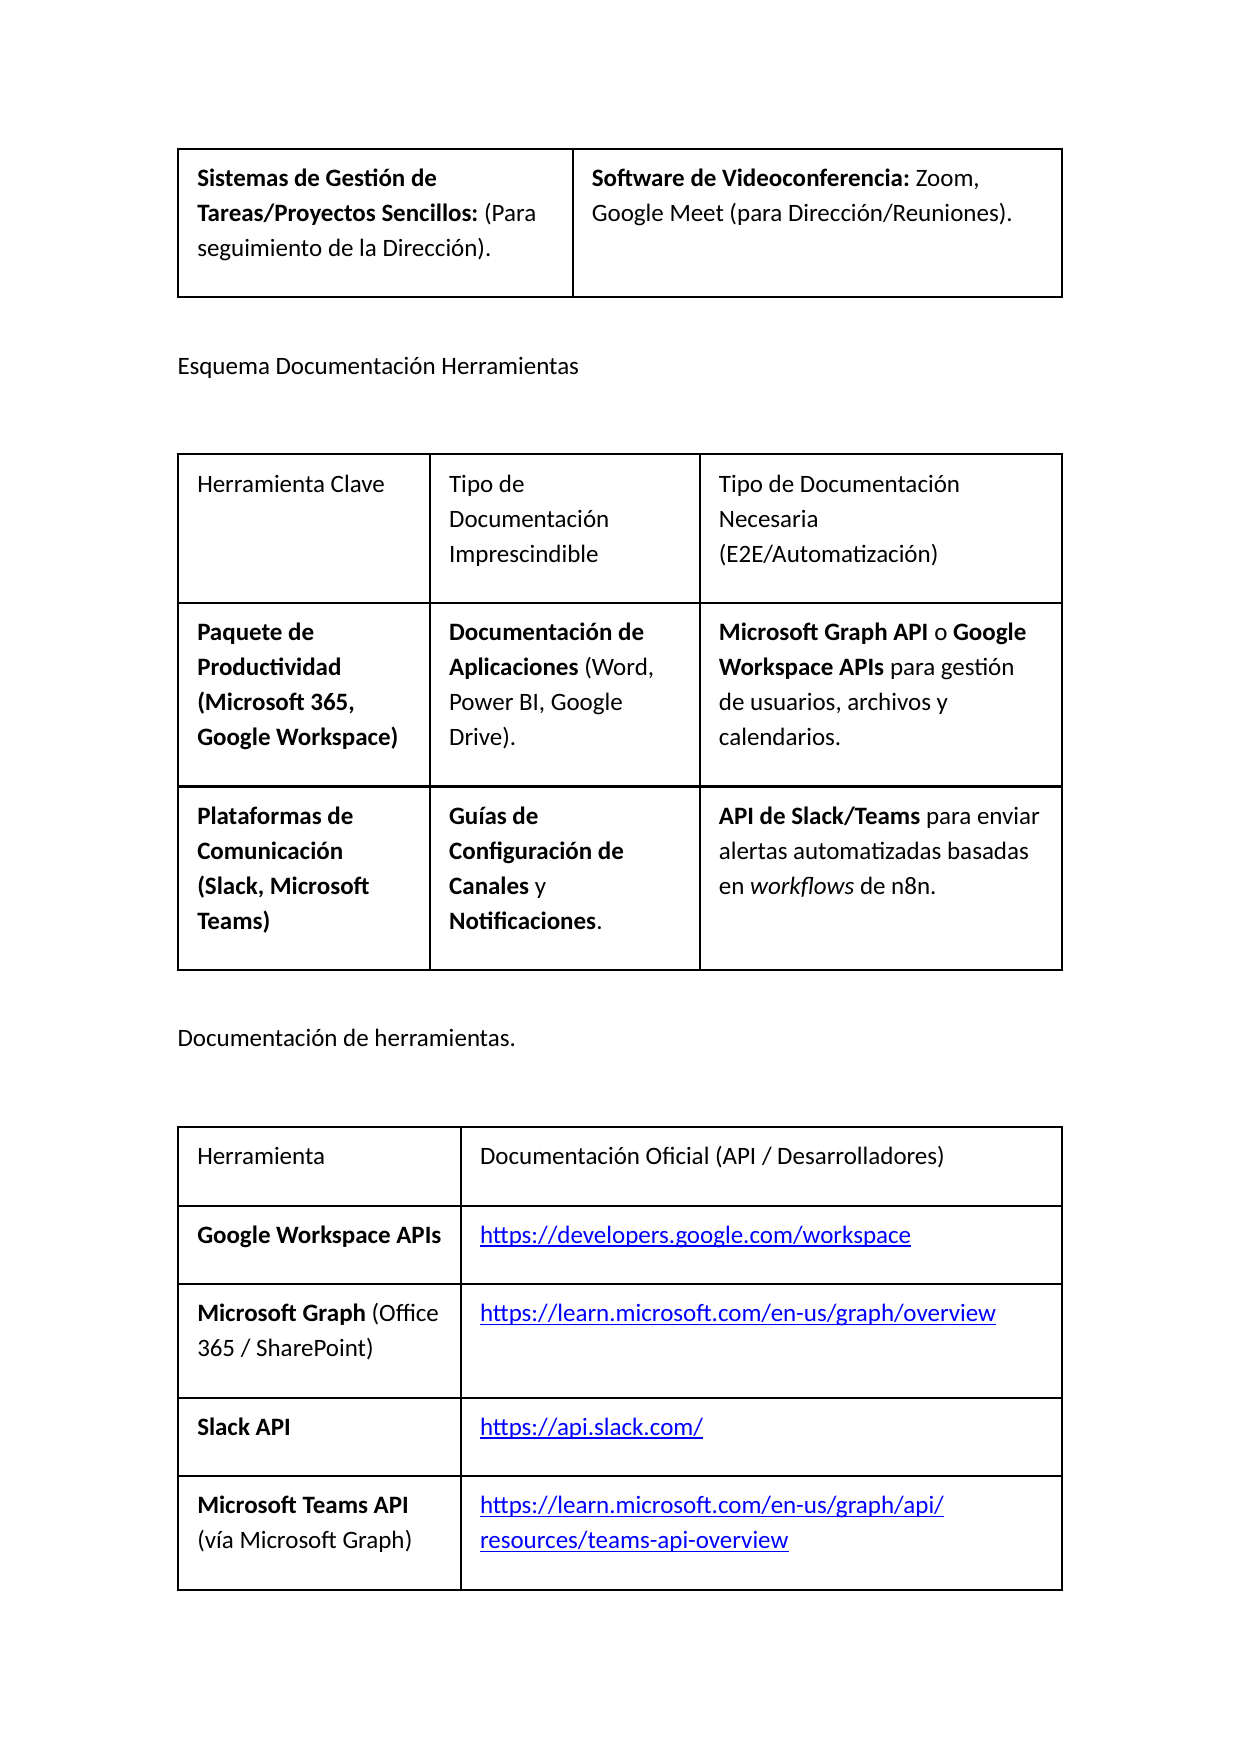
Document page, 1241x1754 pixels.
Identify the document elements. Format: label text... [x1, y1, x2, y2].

table_cell Microsoft Graph (Office 365 / SharePoint) [179, 1285, 460, 1397]
text Documentación de herramientas. [177, 1023, 1063, 1053]
table_cell Microsoft Teams API (vía Microsoft Graph) [179, 1477, 460, 1589]
table_cell Slack API [179, 1399, 460, 1475]
table_header Tipo de Documentación Necesaria (E2E/Automatización) [701, 455, 1061, 602]
table_cell Google Workspace APIs [179, 1207, 460, 1283]
table_cell https://api.slack.com/ [462, 1399, 1061, 1475]
table_header Herramienta [179, 1128, 460, 1204]
table_cell https://learn.microsoft.com/en-us/graph/api/resources/teams-api-overview [462, 1477, 1061, 1589]
table_cell Guías de Configuración de Canales y Notificaciones. [431, 788, 699, 969]
table_cell https://learn.microsoft.com/en-us/graph/overview [462, 1285, 1061, 1397]
table_cell Paquete de Productividad (Microsoft 365, Google Workspace) [179, 604, 429, 785]
text Esquema Documentación Herramientas [177, 350, 1063, 380]
table_cell Documentación de Aplicaciones (Word, Power BI, Google Drive). [431, 604, 699, 785]
table_cell Plataformas de Comunicación (Slack, Microsoft Teams) [179, 788, 429, 969]
table_cell API de Slack/Teams para enviar alertas automatizadas basadas en workflows de n8n. [701, 788, 1061, 969]
table_header Tipo de Documentación Imprescindible [431, 455, 699, 602]
table_header Documentación Oficial (API / Desarrolladores) [462, 1128, 1061, 1204]
table_cell Sistemas de Gestión de Tareas/Proyectos Sencillos: (Para seguimiento de la Dirección). [179, 150, 572, 296]
table_cell Software de Videoconferencia: Zoom, Google Meet (para Dirección/Reuniones). [574, 150, 1061, 296]
table_cell https://developers.google.com/workspace [462, 1207, 1061, 1283]
table_header Herramienta Clave [179, 455, 429, 602]
table_cell Microsoft Graph API o Google Workspace APIs para gestión de usuarios, archivos y calendarios. [701, 604, 1061, 785]
